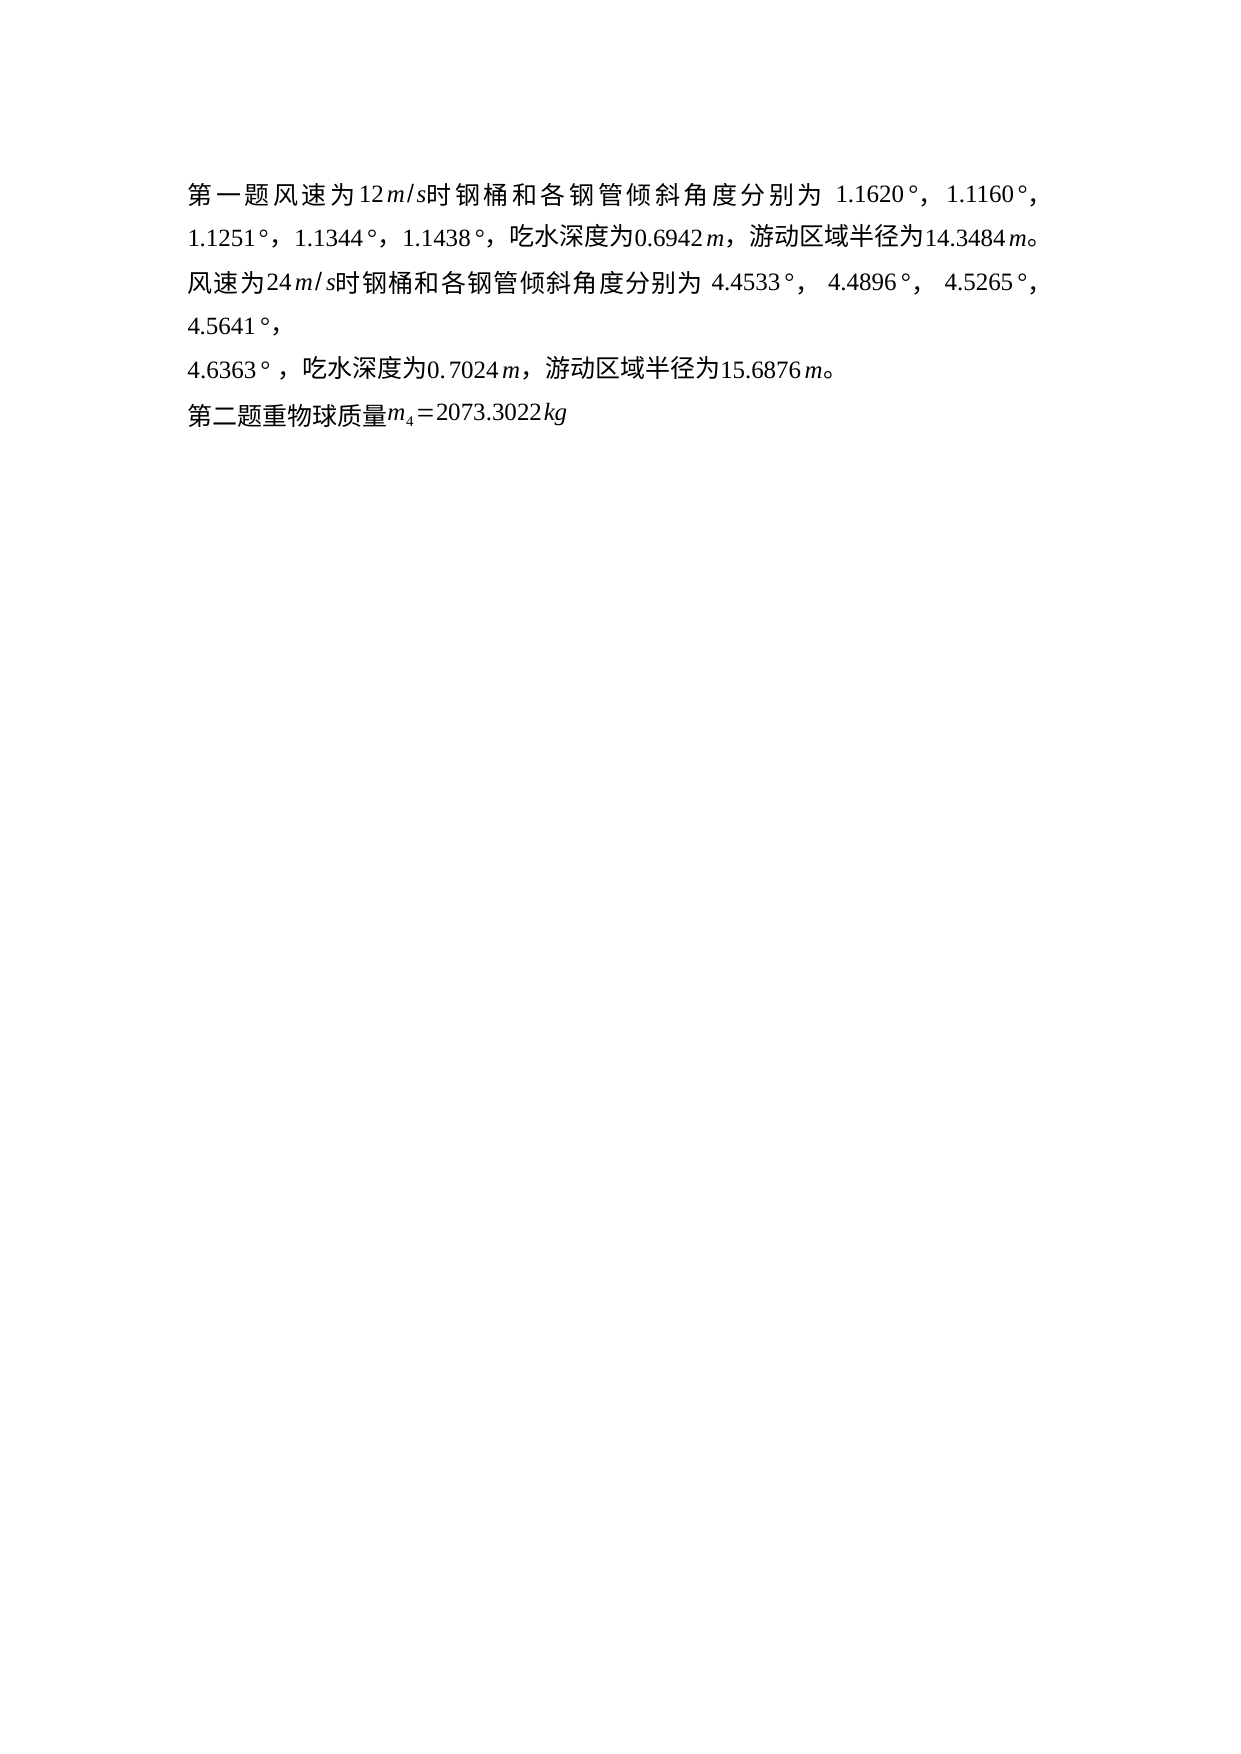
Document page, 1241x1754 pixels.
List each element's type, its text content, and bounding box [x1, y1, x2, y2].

text 第二题重物球质量 [187, 392, 1053, 436]
text ，吃水深度为，游动区域半径为。 [187, 348, 1053, 392]
text 第一题风速为时钢桶和各钢管倾斜角度分别为 ，，，，，吃水深度为，游动区域半径为。风速为时钢桶和各钢管倾斜角度分别为 ， ， ， ， [187, 172, 1053, 348]
